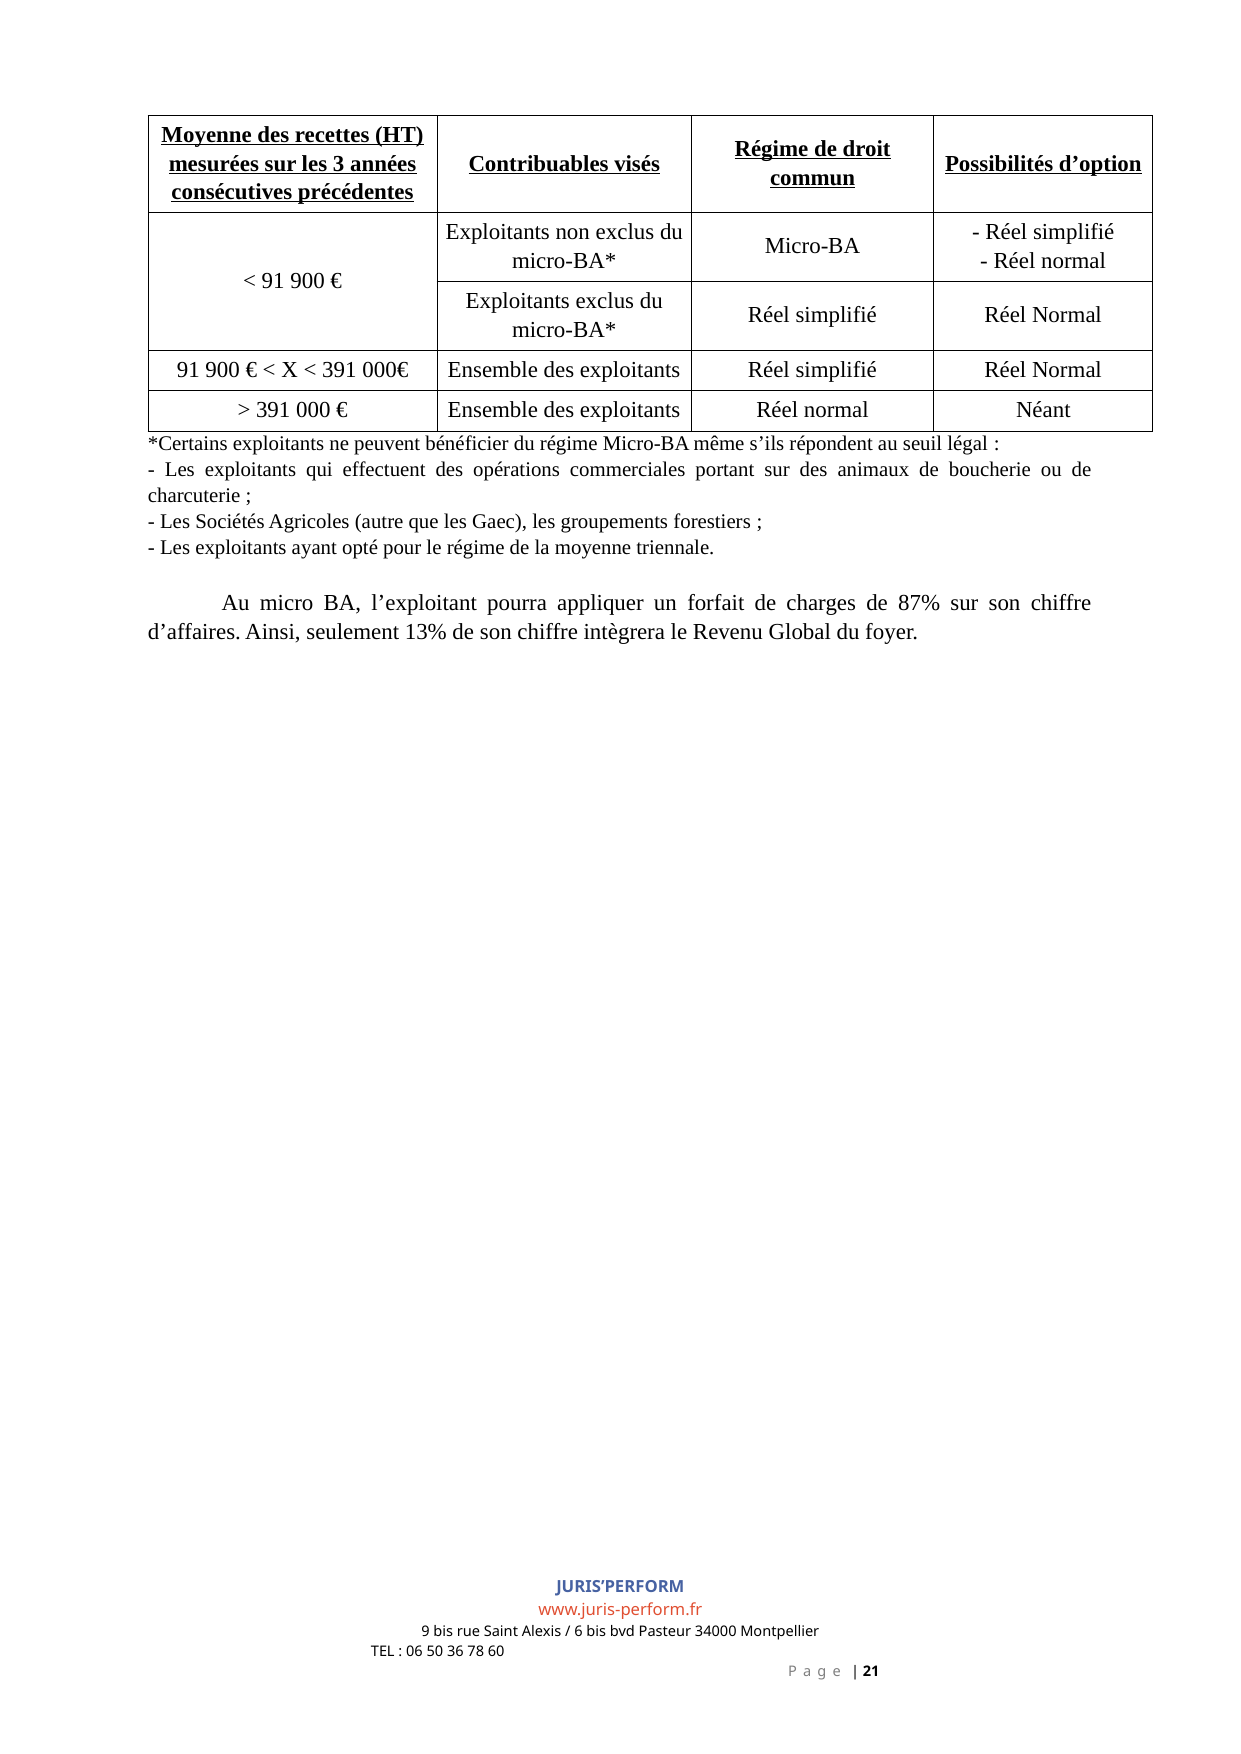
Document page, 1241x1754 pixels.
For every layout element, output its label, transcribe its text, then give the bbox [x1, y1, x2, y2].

table_cell - Réel simplifié - Réel normal [934, 213, 1152, 281]
table_header Moyenne des recettes (HT) mesurées sur les 3 années consécutives précédentes [149, 116, 437, 212]
table_cell Réel Normal [934, 351, 1152, 390]
table_cell 91 900 € < X < 391 000€ [149, 351, 437, 390]
text - Les exploitants qui effectuent des opérations commerciales portant sur des animaux de boucherie ou de charcuterie ; [148, 457, 1093, 507]
text - Les Sociétés Agricoles (autre que les Gaec), les groupements forestiers ; [148, 509, 1093, 533]
table_cell Exploitants non exclus du micro-BA* [438, 213, 691, 281]
table_cell Micro-BA [692, 213, 933, 281]
table_cell Réel normal [692, 391, 933, 431]
table_cell Réel simplifié [692, 351, 933, 390]
text *Certains exploitants ne peuvent bénéficier du régime Micro-BA même s’ils répondent au seuil légal : [148, 432, 1093, 455]
text Au micro BA, l’exploitant pourra appliquer un forfait de charges de 87% sur son chiffre d’affaires. Ainsi, seulement 13% de son chiffre intègrera le Revenu Global du foyer. [148, 589, 1093, 644]
table_header Contribuables visés [438, 116, 691, 212]
table_header Possibilités d’option [934, 116, 1152, 212]
table_cell Réel simplifié [692, 282, 933, 350]
table_cell > 391 000 € [149, 391, 437, 431]
table_cell < 91 900 € [149, 213, 437, 350]
text - Les exploitants ayant opté pour le régime de la moyenne triennale. [148, 535, 1093, 559]
table_cell Ensemble des exploitants [438, 351, 691, 390]
table_cell Ensemble des exploitants [438, 391, 691, 431]
table_cell Réel Normal [934, 282, 1152, 350]
table_header Régime de droit commun [692, 116, 933, 212]
table_cell Exploitants exclus du micro-BA* [438, 282, 691, 350]
table_cell Néant [934, 391, 1152, 431]
